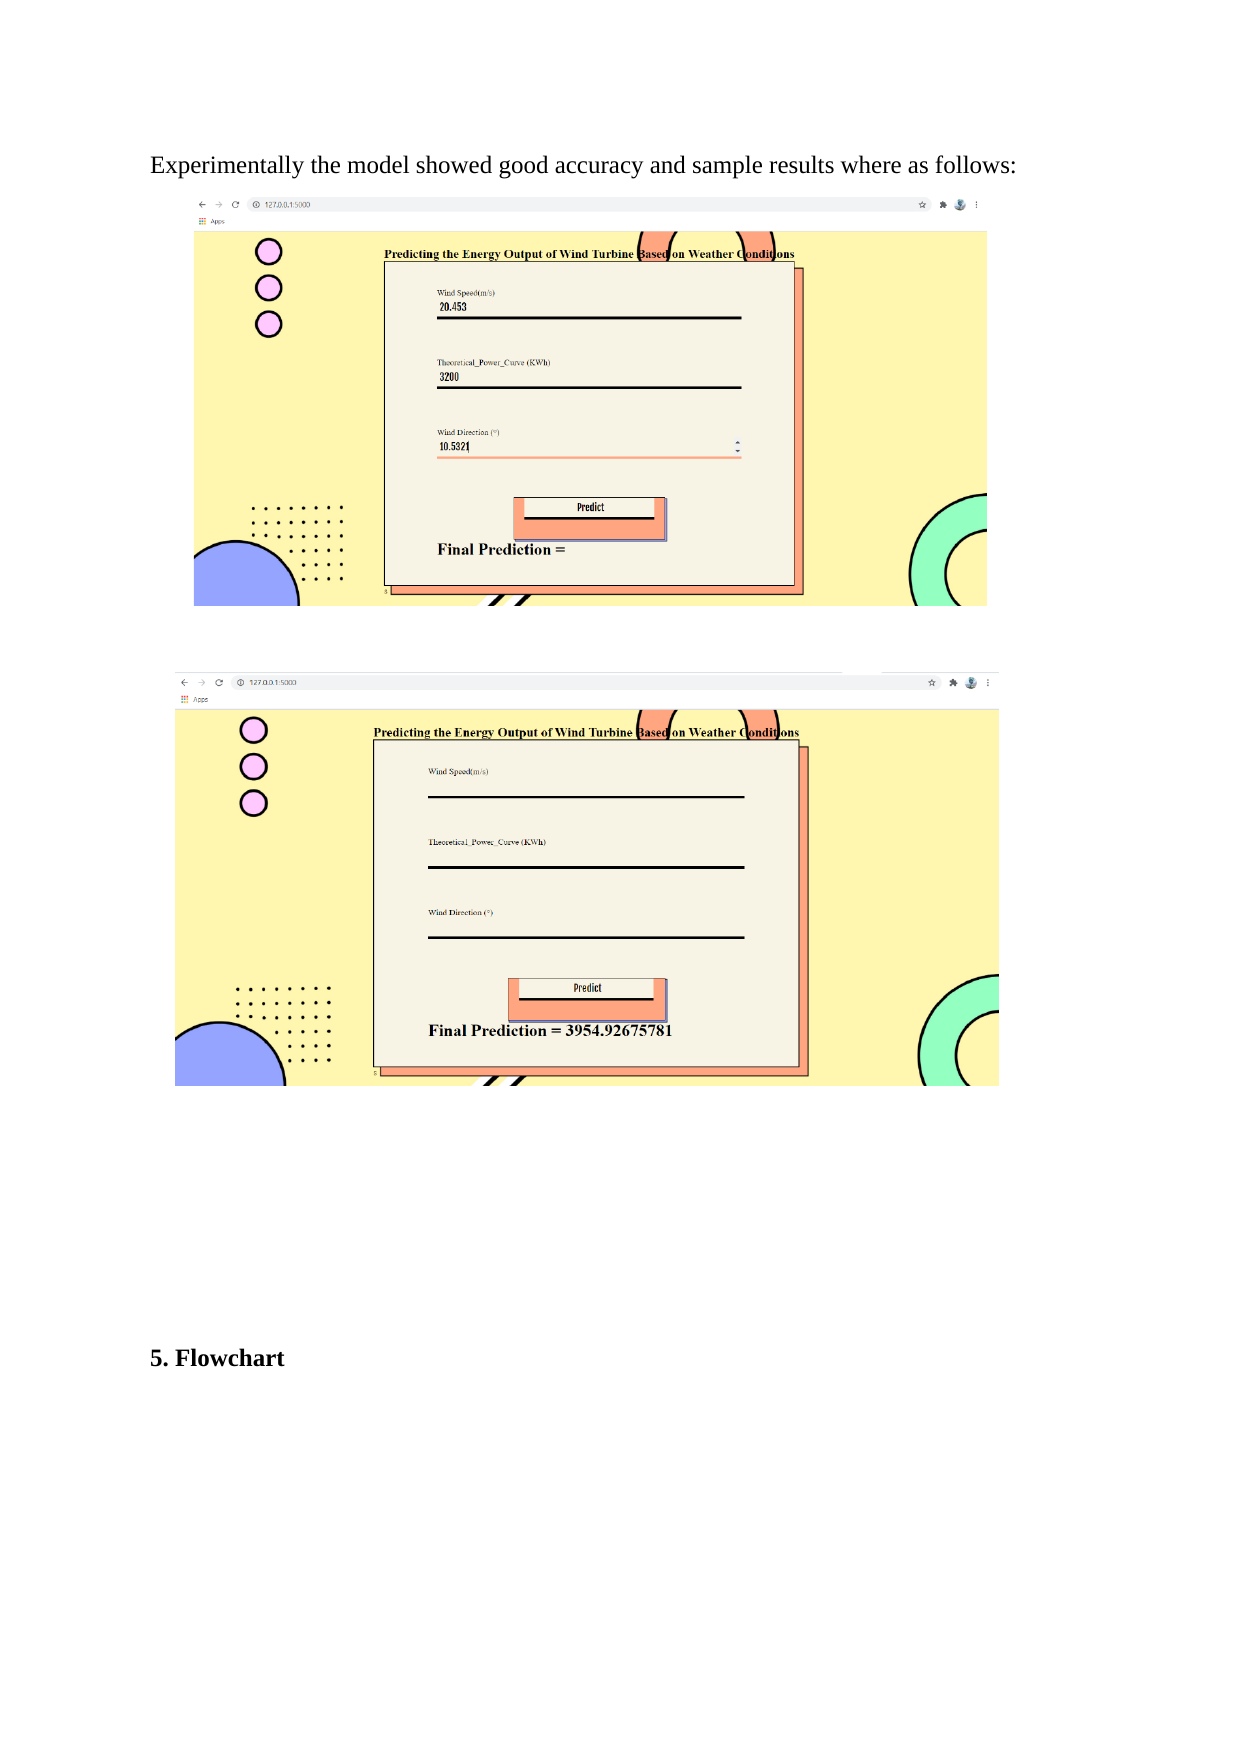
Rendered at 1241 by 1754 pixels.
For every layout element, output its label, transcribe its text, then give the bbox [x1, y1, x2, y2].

picture [193, 197, 987, 606]
text 5. Flowchart [150, 1343, 1090, 1372]
picture [175, 672, 999, 1086]
text Experimentally the model showed good accuracy and sample results where as follows: [150, 150, 1090, 179]
